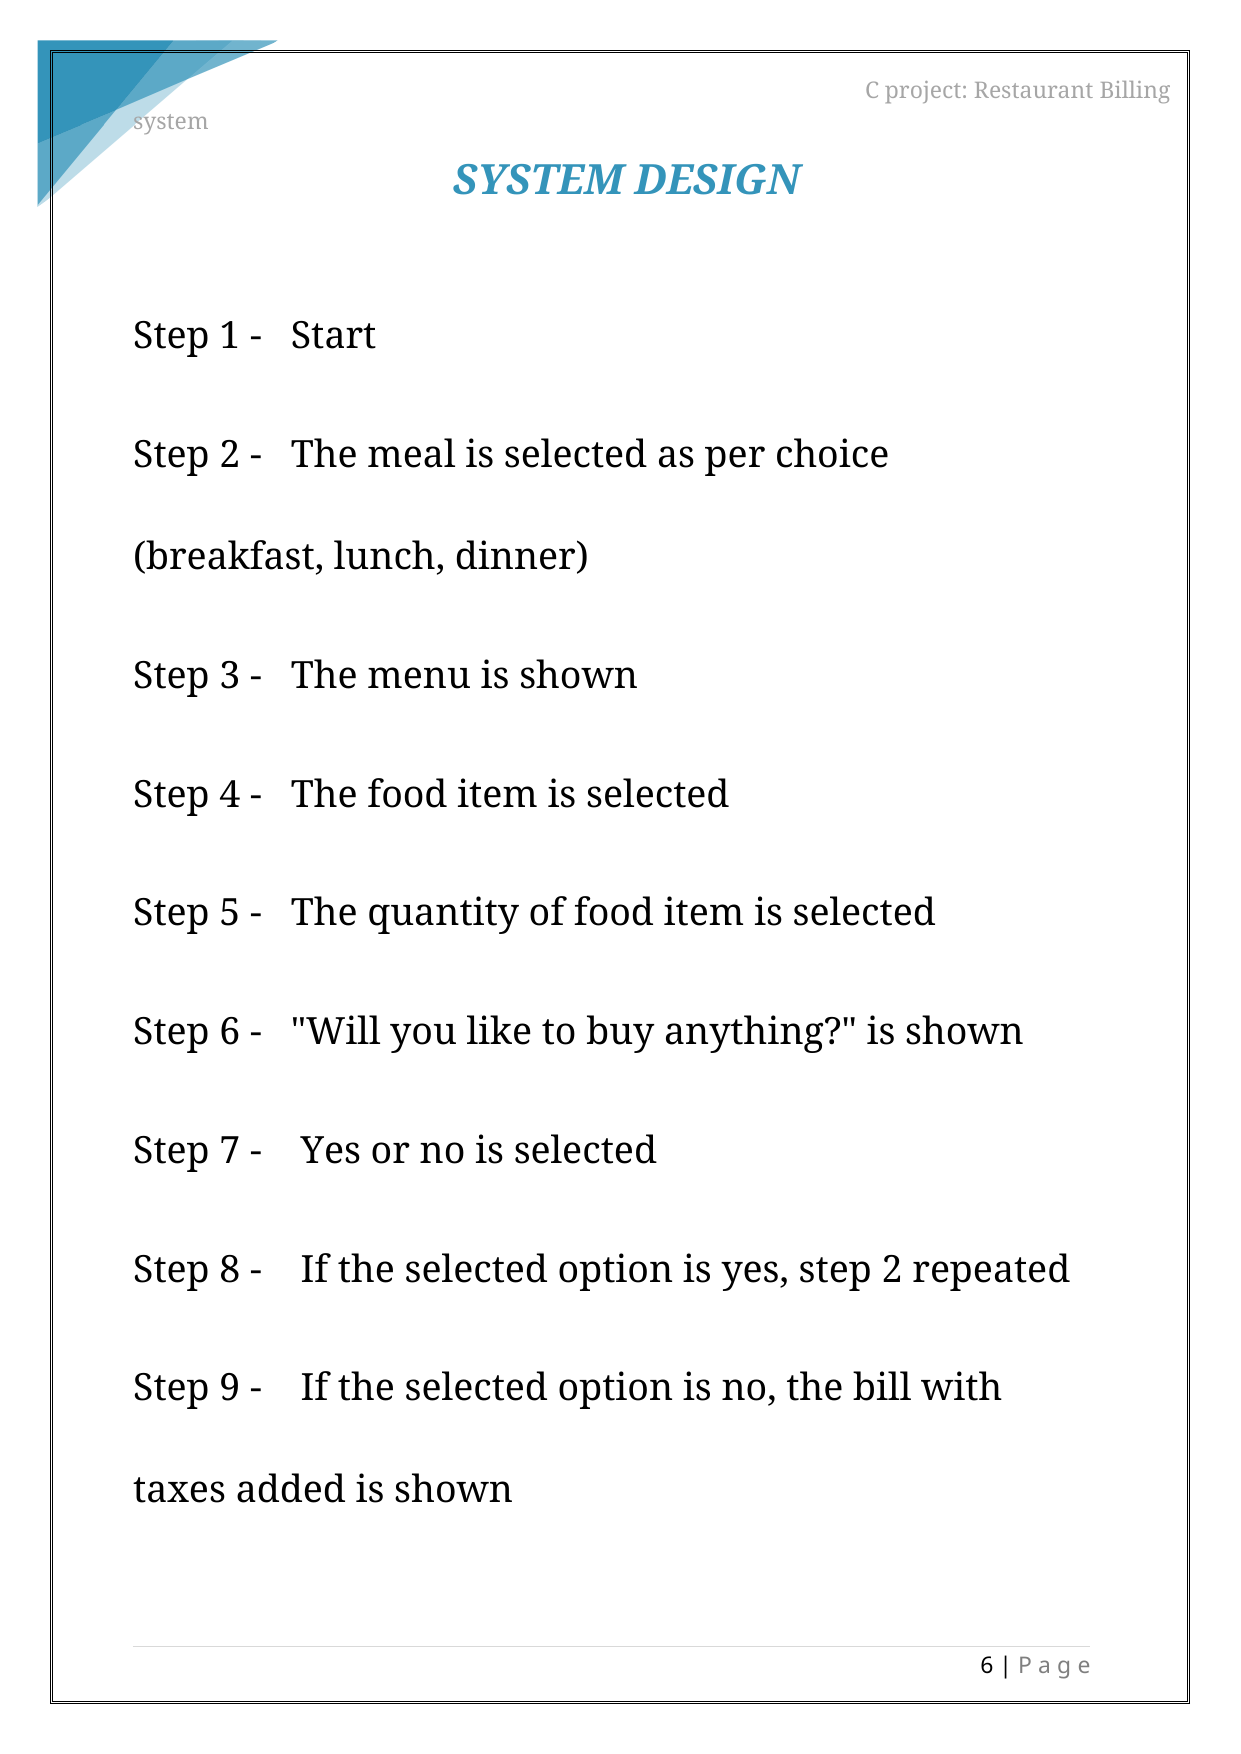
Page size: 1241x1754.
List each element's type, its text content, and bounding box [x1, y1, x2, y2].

text Step 8 - If the selected option is yes, step 2 repeated [133, 1242, 1090, 1293]
text Step 6 - "Will you like to buy anything?" is shown [133, 1004, 1090, 1055]
text Step 5 - The quantity of food item is selected [133, 886, 1090, 937]
text Step 1 - Start [133, 308, 1090, 359]
picture [51, 51, 279, 209]
picture [37, 40, 279, 209]
text Step 2 - The meal is selected as per choice (breakfast, lunch, dinner) [133, 427, 1090, 580]
text Step 7 - Yes or no is selected [133, 1123, 1090, 1174]
picture [53, 53, 279, 209]
text SYSTEM DESIGN [88, 150, 1169, 207]
text Step 4 - The food item is selected [133, 767, 1090, 818]
text Step 3 - The menu is shown [133, 648, 1090, 699]
text Step 9 - If the selected option is no, the bill with taxes added is shown [133, 1361, 1090, 1514]
